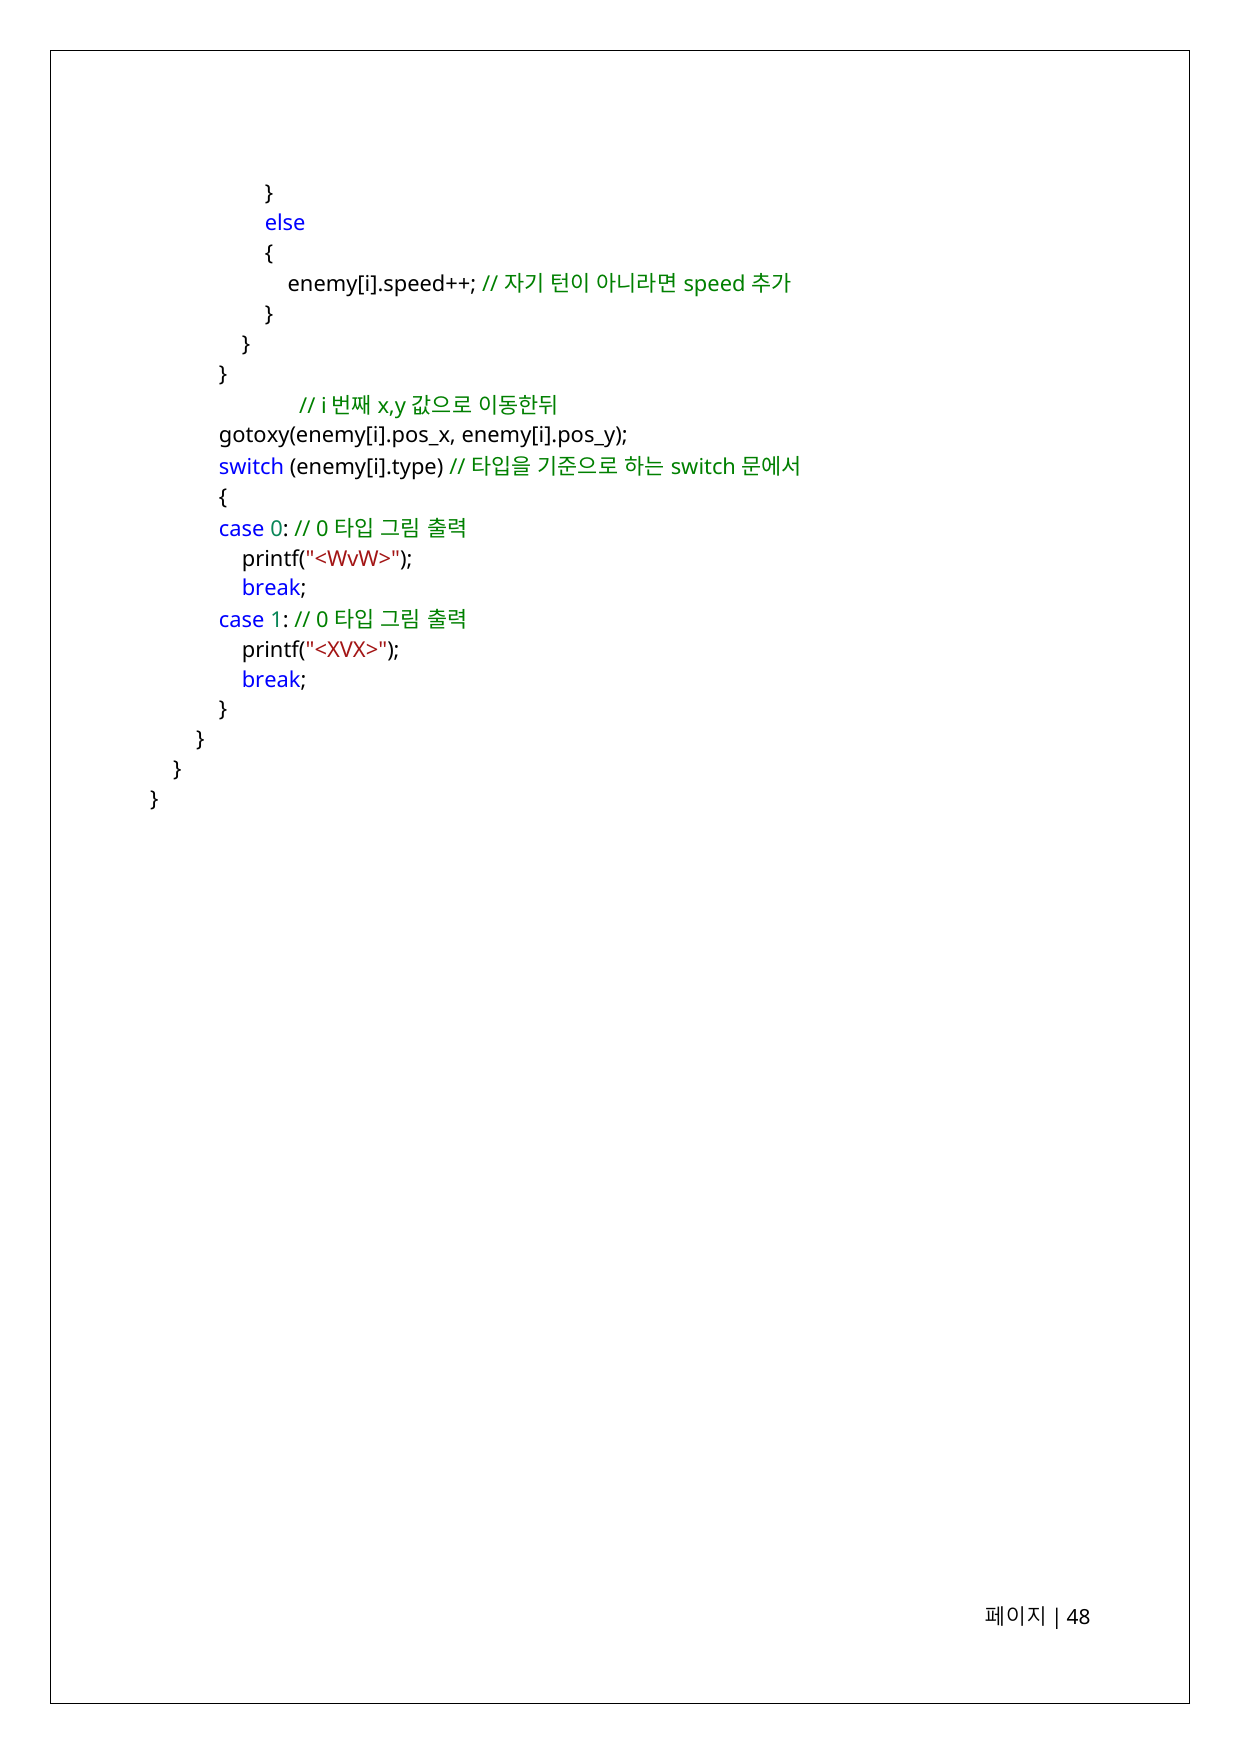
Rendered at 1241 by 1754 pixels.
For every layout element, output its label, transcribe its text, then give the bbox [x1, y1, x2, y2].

text gotoxy(enemy[i].pos_x, enemy[i].pos_y); [150, 419, 1090, 449]
text switch (enemy[i].type) // 타입을 기준으로 하는 switch 문에서 [150, 449, 1090, 481]
text printf("<XVX>"); [150, 634, 1090, 664]
text } [150, 783, 1090, 813]
text printf("<WvW>"); [150, 542, 1090, 572]
text else [150, 207, 1090, 237]
text { [150, 481, 1090, 511]
text } [150, 723, 1090, 753]
text case 0: // 0 타입 그림 출력 [150, 511, 1090, 542]
text } [150, 753, 1090, 783]
text break; [150, 664, 1090, 693]
text } [150, 298, 1090, 328]
text enemy[i].speed++; // 자기 턴이 아니라면 speed 추가 [150, 266, 1090, 298]
text // i번째 x,y 값으로 이동한뒤 [233, 388, 1090, 419]
text break; [150, 572, 1090, 602]
text { [150, 237, 1090, 266]
text } [150, 328, 1090, 358]
text case 1: // 0 타입 그림 출력 [150, 602, 1090, 634]
text } [150, 693, 1090, 723]
text } [150, 358, 1090, 388]
text } [150, 177, 1090, 207]
